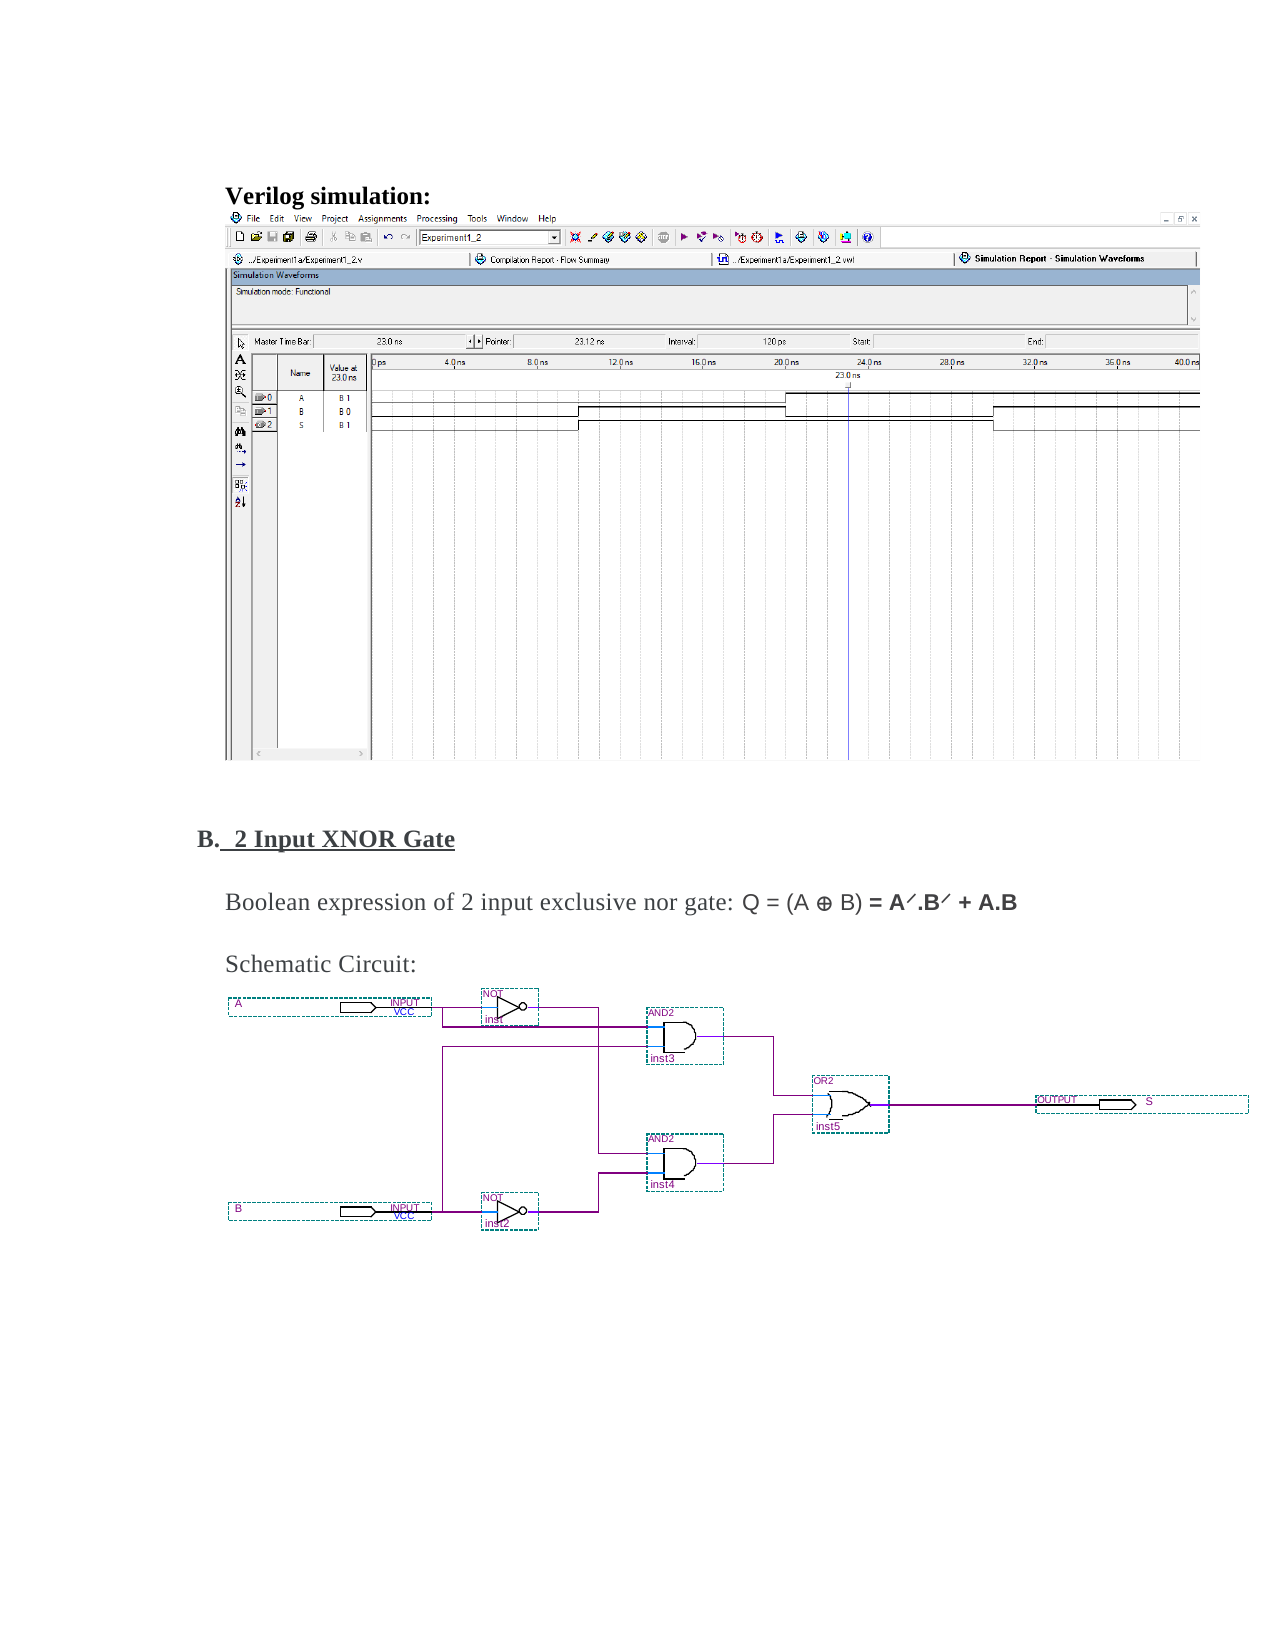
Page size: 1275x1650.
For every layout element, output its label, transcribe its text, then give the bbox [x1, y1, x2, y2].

list Boolean expression of 2 input exclusive nor gate: Q = (A ⊕ B) = A⸍.B⸍ + A.B [225, 887, 815, 915]
list 2 Input XNOR Gate [197, 824, 1125, 853]
list Schematic Circuit: [225, 949, 1125, 977]
list Boolean expression of 2 input exclusive nor gate: Q = (A ⊕ B) = A⸍.B⸍ + A.B [833, 887, 1125, 915]
picture [225, 212, 1200, 761]
list Verilog simulation: [225, 181, 1125, 210]
